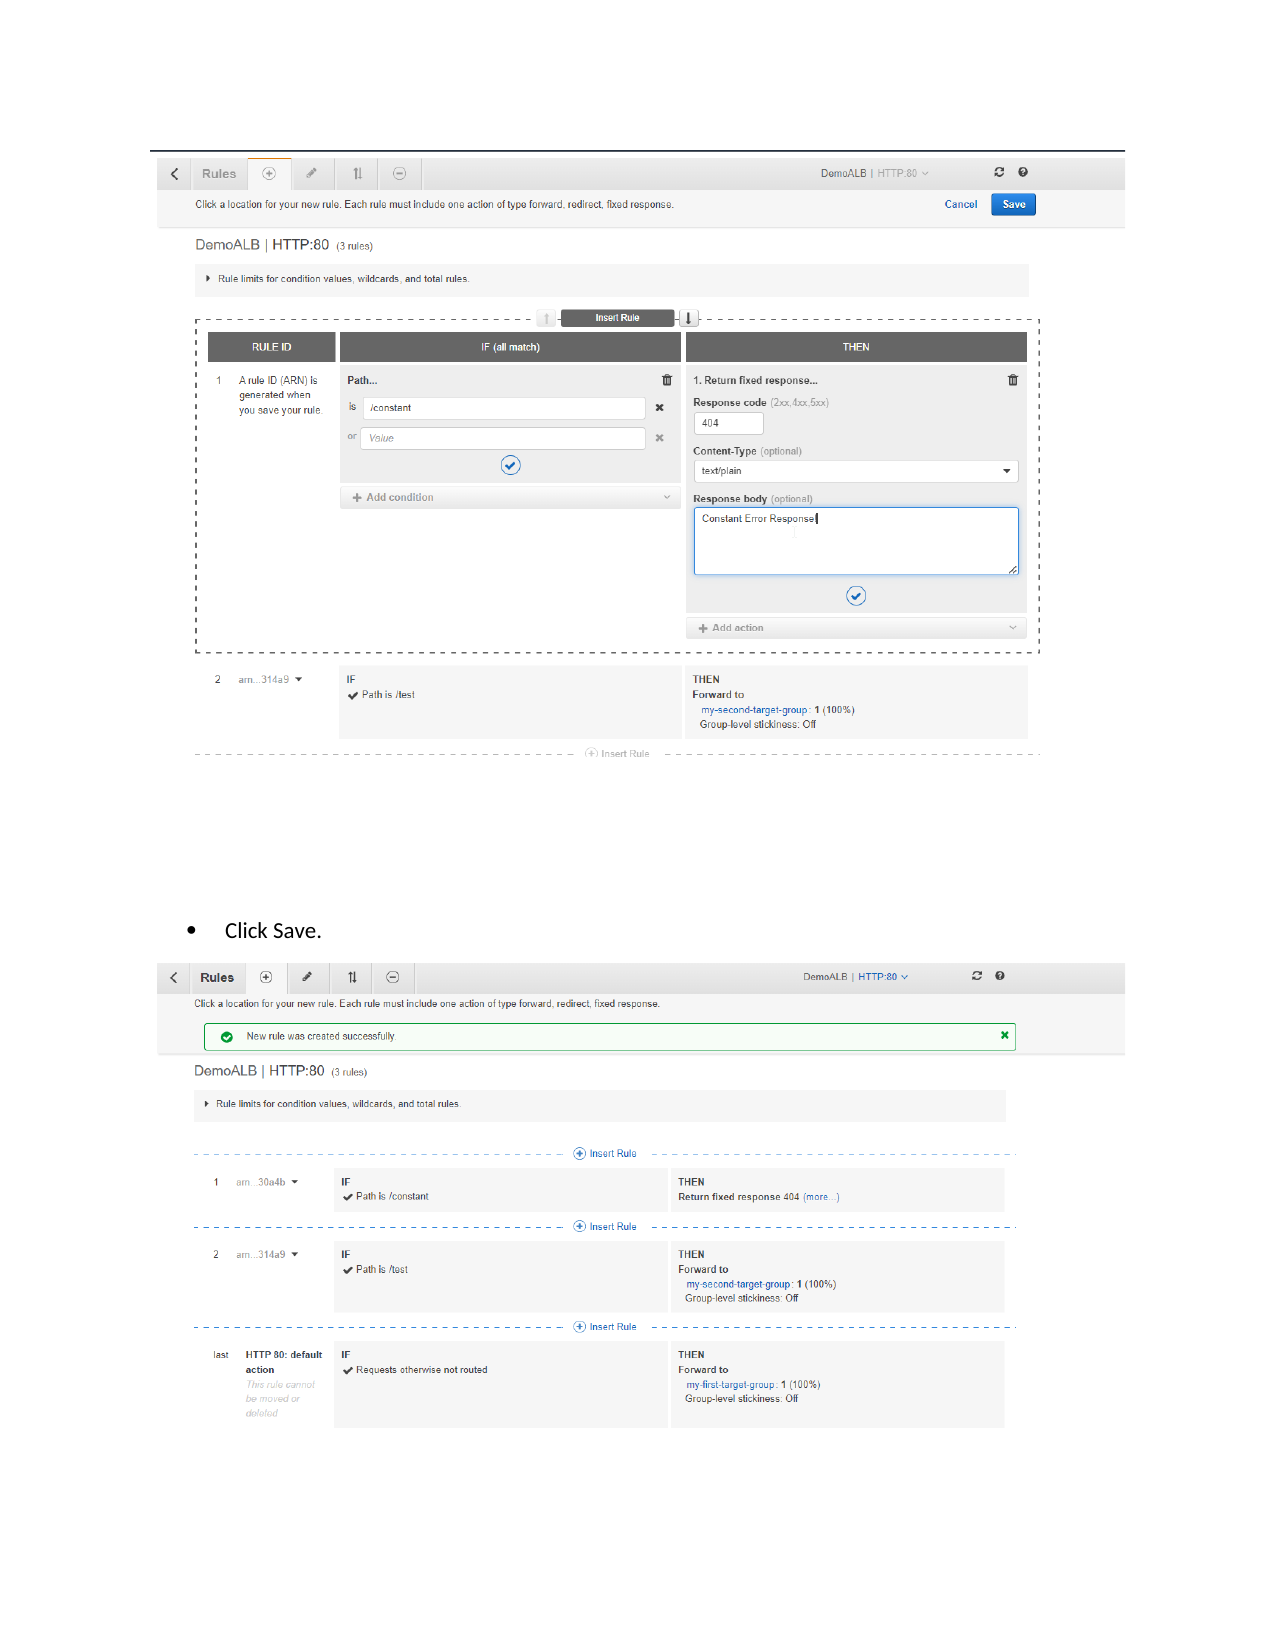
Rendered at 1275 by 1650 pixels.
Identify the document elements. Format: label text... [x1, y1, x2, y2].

picture [150, 963, 1125, 1479]
list Click Save. [187, 916, 1125, 944]
picture [150, 150, 1125, 757]
